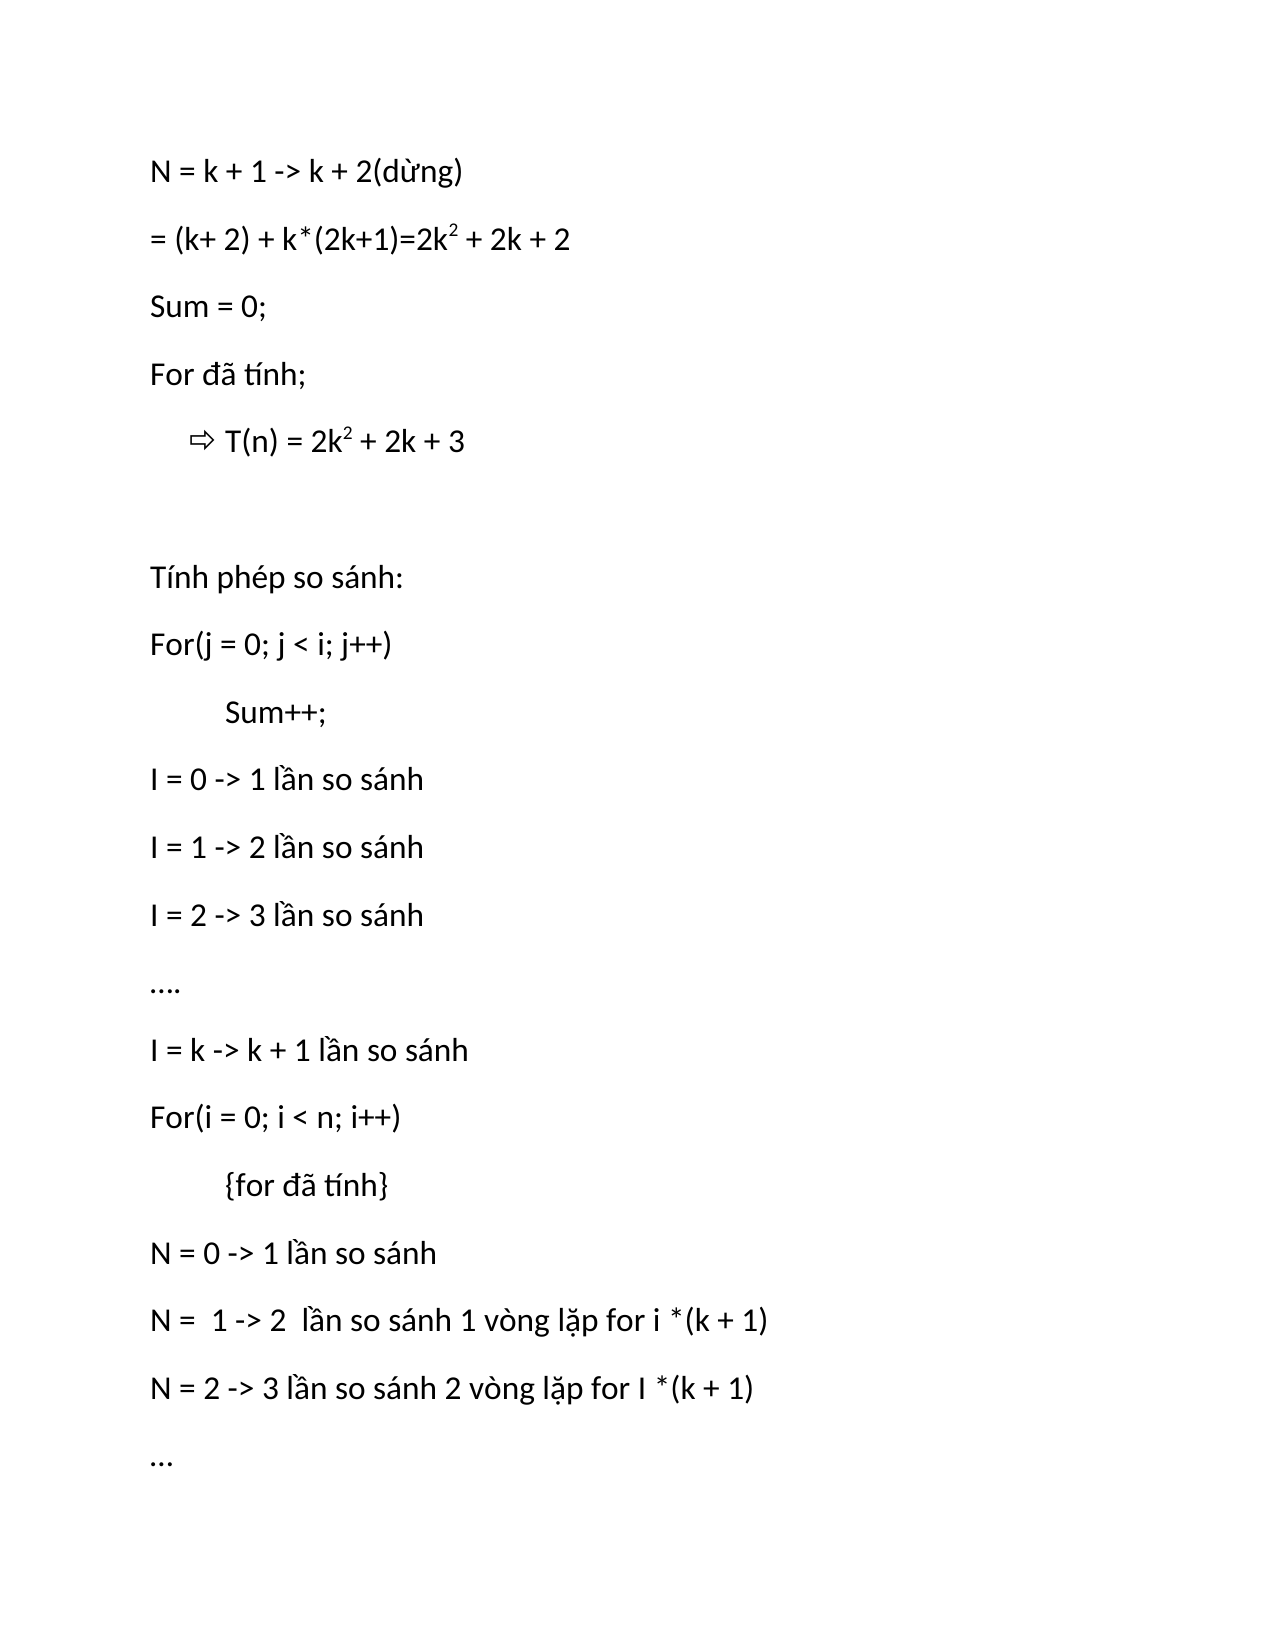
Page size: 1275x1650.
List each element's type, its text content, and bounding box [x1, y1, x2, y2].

text {for đã tính} [150, 1164, 1125, 1205]
text I = k -> k + 1 lần so sánh [150, 1029, 1125, 1069]
text For(i = 0; i < n; i++) [150, 1096, 1125, 1137]
text N = 1 -> 2 lần so sánh 1 vòng lặp for i *(k + 1) [150, 1299, 1125, 1340]
text For(j = 0; j < i; j++) [150, 623, 1125, 664]
text I = 2 -> 3 lần so sánh [150, 894, 1125, 934]
text N = 2 -> 3 lần so sánh 2 vòng lặp for I *(k + 1) [150, 1367, 1125, 1408]
text Sum++; [150, 691, 1125, 732]
text Tính phép so sánh: [150, 556, 1125, 596]
text … [150, 1434, 1125, 1475]
text = (k+ 2) + k*(2k+1)=2k2 + 2k + 2 [150, 218, 1125, 258]
text N = 0 -> 1 lần so sánh [150, 1232, 1125, 1272]
text N = k + 1 -> k + 2(dừng) [150, 150, 1125, 191]
text …. [150, 961, 1125, 1002]
list T(n) = 2k2 + 2k + 3 [187, 420, 1125, 461]
text I = 1 -> 2 lần so sánh [150, 826, 1125, 867]
text Sum = 0; [150, 285, 1125, 326]
text I = 0 -> 1 lần so sánh [150, 758, 1125, 799]
text For đã tính; [150, 353, 1125, 393]
